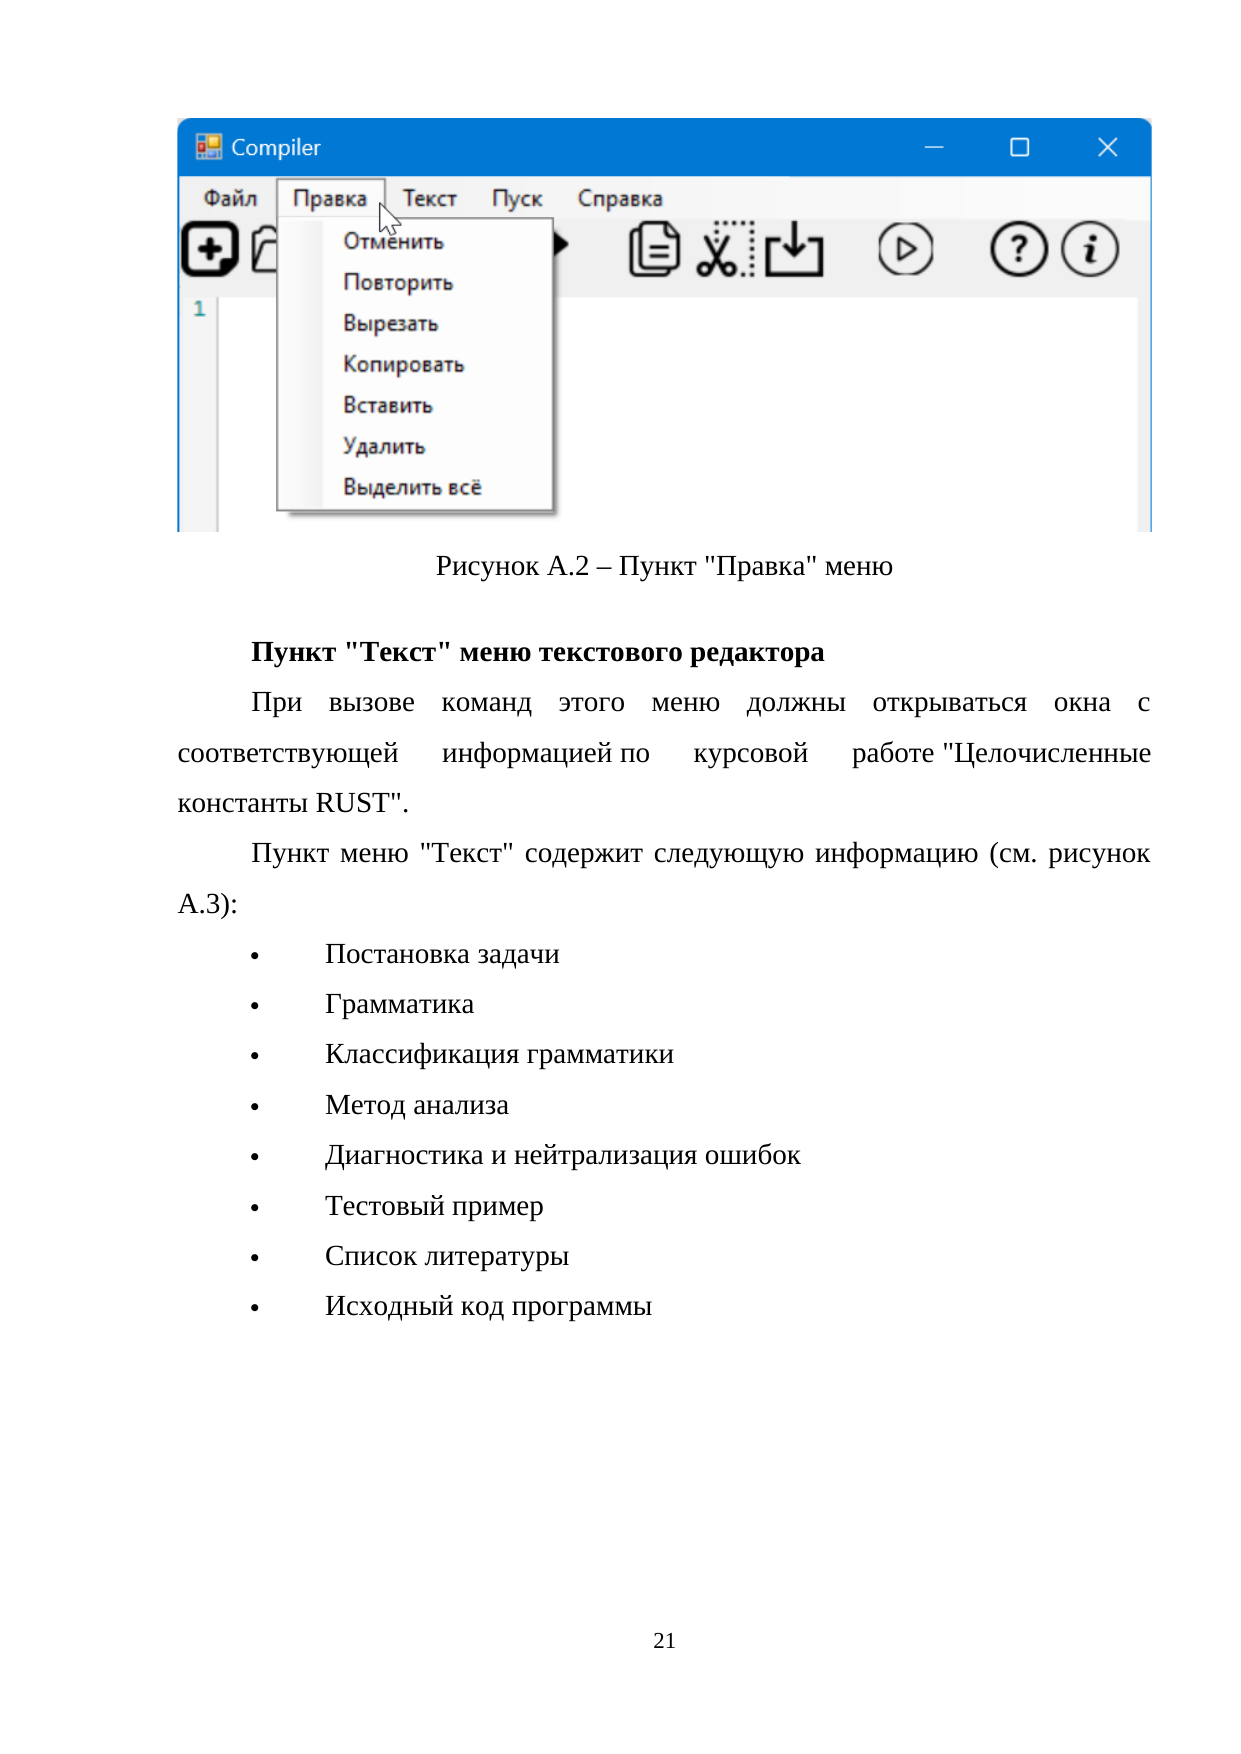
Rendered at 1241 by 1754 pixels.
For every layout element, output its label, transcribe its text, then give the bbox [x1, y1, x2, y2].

list Метод анализа [177, 1087, 1152, 1121]
list Исходный код программы [177, 1288, 1152, 1322]
list Грамматика [177, 986, 1152, 1020]
text Рисунок А.2 – Пункт "Правка" меню [177, 532, 1152, 621]
list Классификация грамматики [177, 1037, 1152, 1070]
list Диагностика и нейтрализация ошибок [177, 1137, 1152, 1171]
text Пункт меню "Текст" содержит следующую информацию (см. рисунок А.3): [177, 835, 1152, 919]
picture [177, 118, 1152, 532]
list Тестовый пример [177, 1188, 1152, 1221]
subtitle Пункт "Текст" меню текстового редактора [177, 634, 1152, 668]
text При вызове команд этого меню должны открываться окна с соответствующей информацией по курсовой работе "Целочисленные константы RUST". [177, 684, 1152, 819]
list Список литературы [177, 1238, 1152, 1271]
list Постановка задачи [177, 936, 1152, 969]
